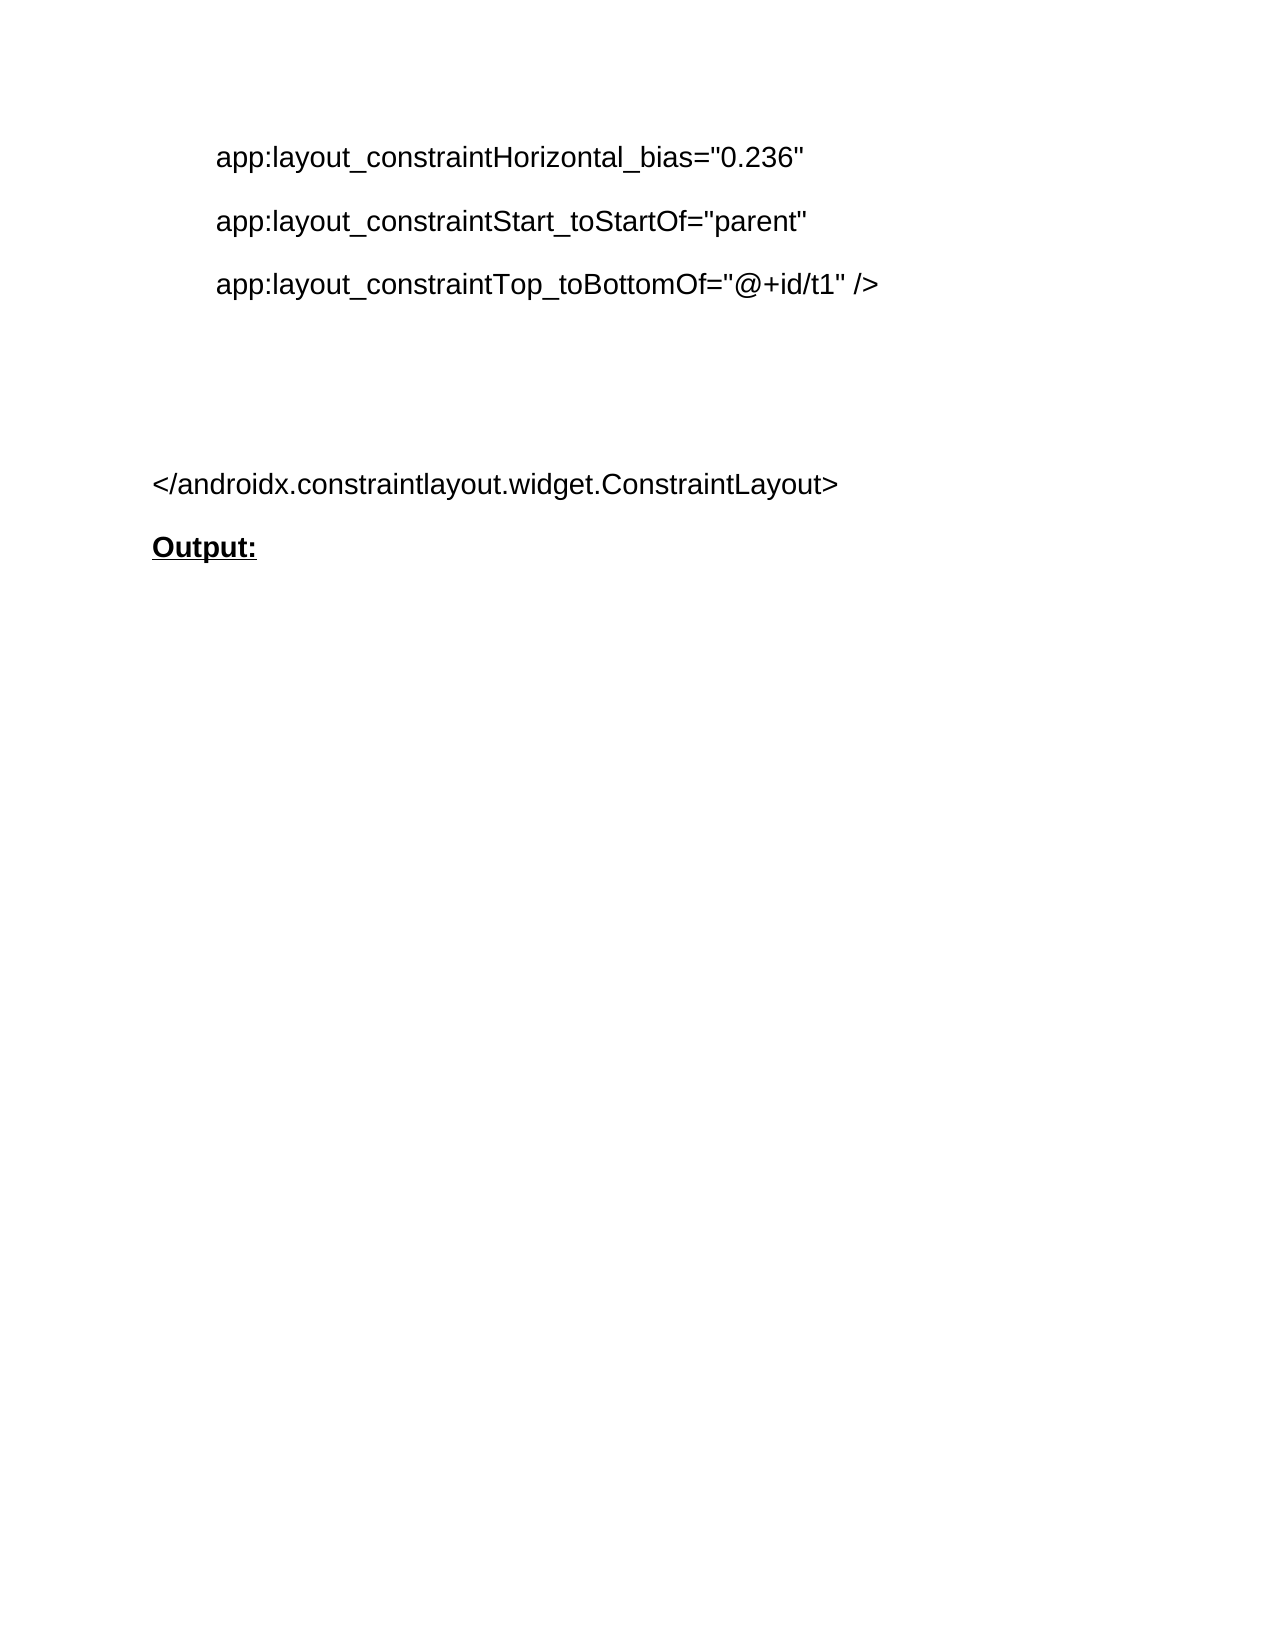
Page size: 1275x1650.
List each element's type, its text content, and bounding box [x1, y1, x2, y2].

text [216, 140, 881, 301]
text </androidx.constraintlayout.widget.ConstraintLayout> Output: [152, 467, 843, 563]
